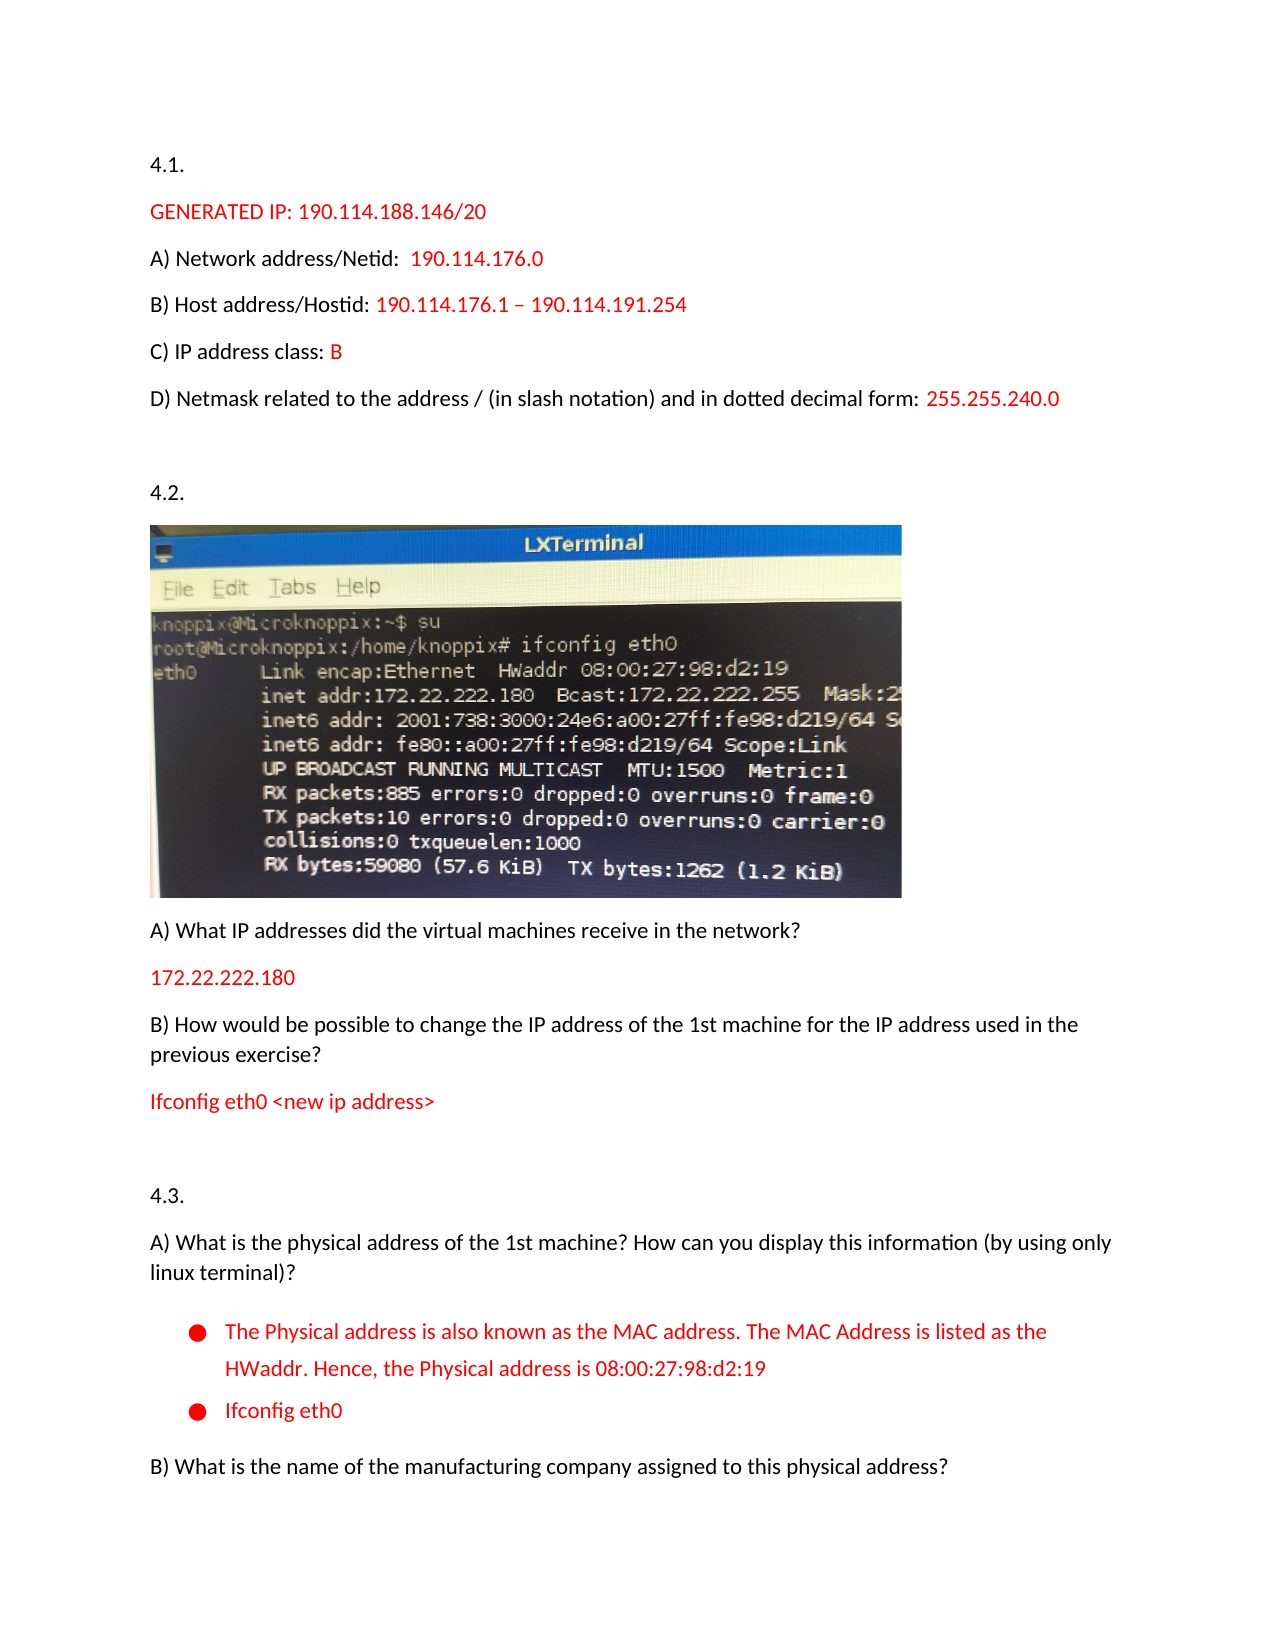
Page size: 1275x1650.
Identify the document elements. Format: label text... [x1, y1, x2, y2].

text B) How would be possible to change the IP address of the 1st machine for the IP address used in the previous exercise? [150, 1010, 1125, 1068]
list Ifconfig eth0 [187, 1384, 1125, 1431]
text 172.22.222.180 [150, 963, 1125, 991]
text B) Host address/Hostid: 190.114.176.1 – 190.114.191.254 [150, 291, 1125, 319]
text A) Network address/Netid: 190.114.176.0 [150, 244, 1125, 272]
text 4.3. [150, 1181, 1125, 1209]
text A) What IP addresses did the virtual machines receive in the network? [150, 917, 1125, 944]
text C) IP address class: B [150, 337, 1125, 366]
text Ifconfig eth0 <new ip address> [150, 1087, 1125, 1115]
picture [150, 525, 902, 898]
text D) Netmask related to the address / (in slash notation) and in dotted decimal form: 255.255.240.0 [150, 384, 1125, 412]
list The Physical address is also known as the MAC address. The MAC Address is listed as the HWaddr. Hence, the Physical address is 08:00:27:98:d2:19 [187, 1305, 1125, 1382]
text GENERATED IP: 190.114.188.146/20 [150, 197, 1125, 225]
text B) What is the name of the manufacturing company assigned to this physical address? [150, 1452, 1125, 1480]
text 4.2. [150, 478, 1125, 506]
text A) What is the physical address of the 1st machine? How can you display this information (by using only linux terminal)? [150, 1228, 1125, 1286]
text 4.1. [150, 150, 1125, 178]
